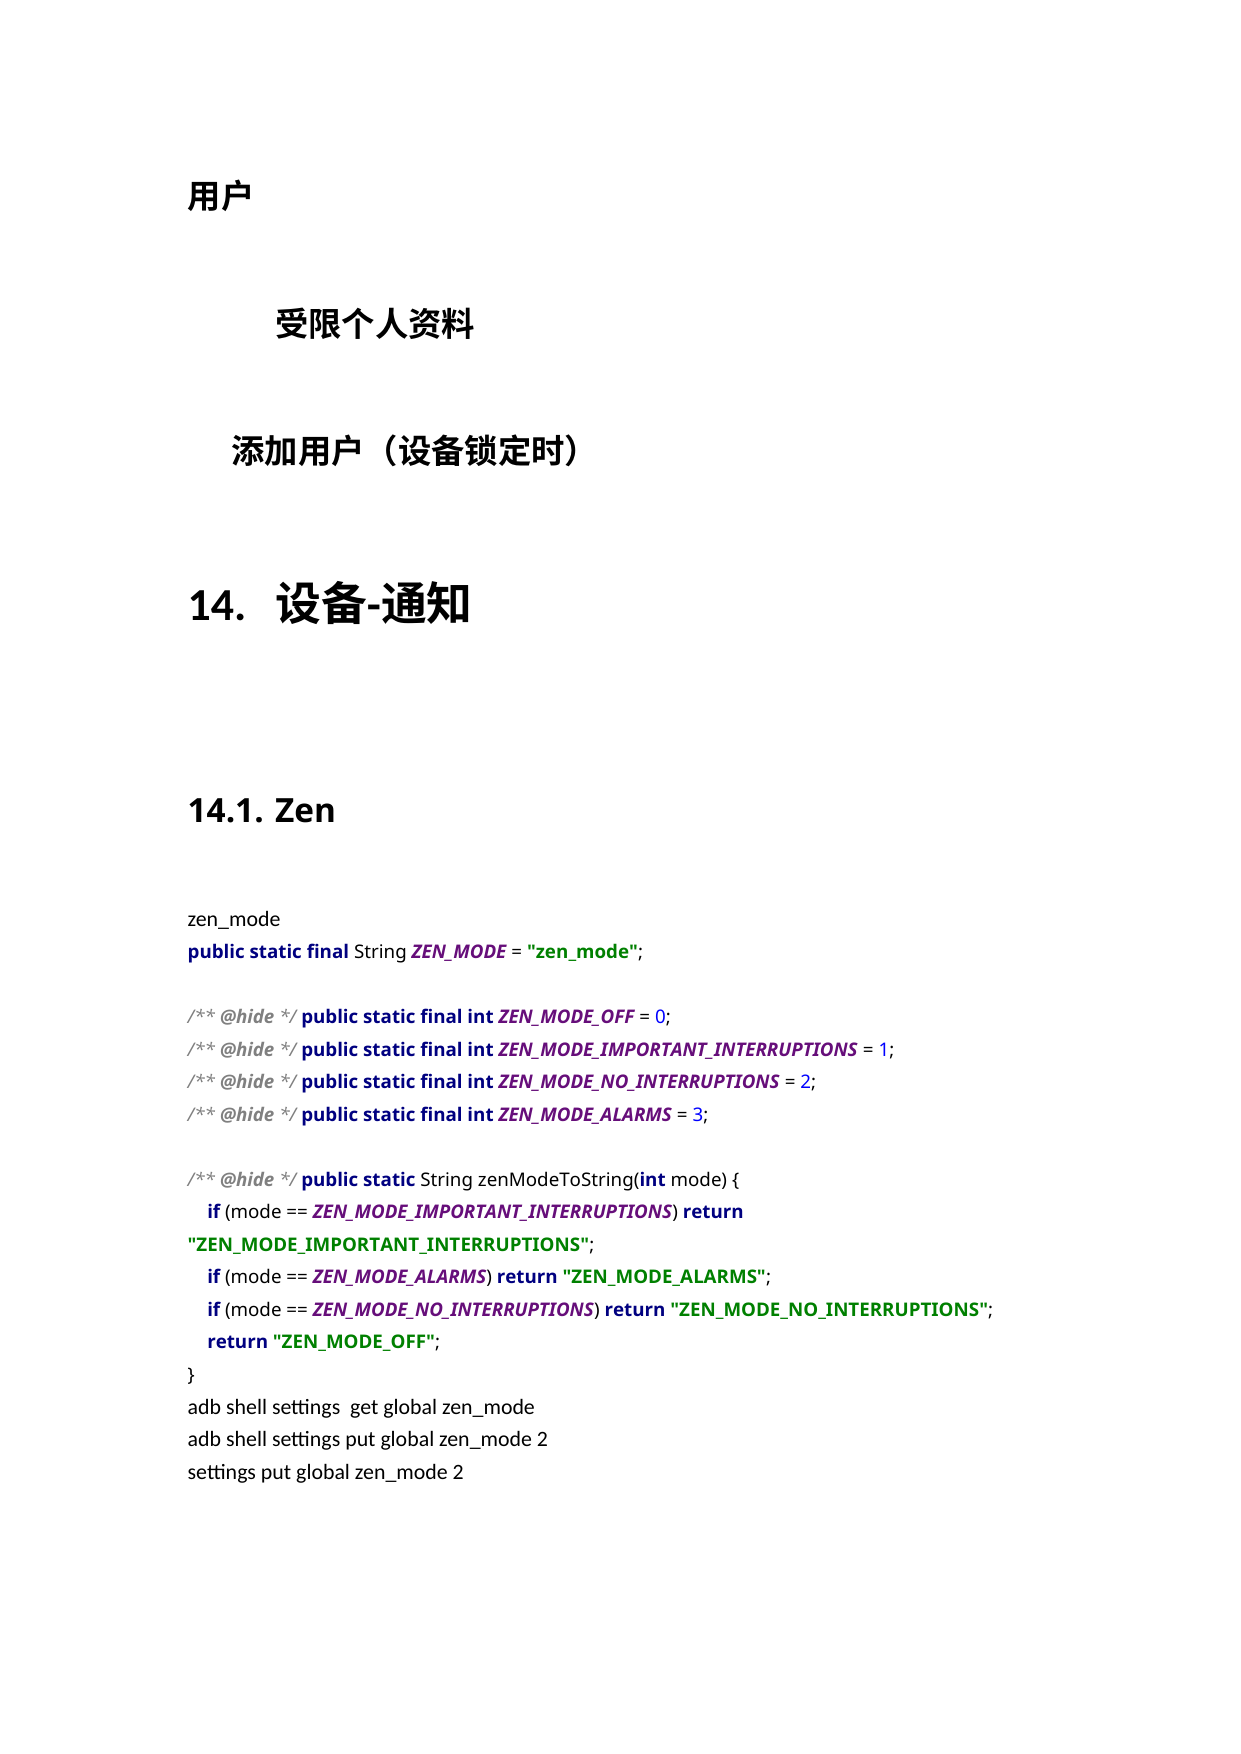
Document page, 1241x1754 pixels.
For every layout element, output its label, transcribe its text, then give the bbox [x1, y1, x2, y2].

text adb shell settings get global zen_mode [187, 1390, 1053, 1423]
text adb shell settings put global zen_mode 2 [187, 1423, 1053, 1455]
text zen_mode [187, 903, 1053, 935]
subtitle 受限个人资料 [187, 289, 1053, 354]
text settings put global zen_mode 2 [187, 1455, 1053, 1488]
subtitle 添加用户（设备锁定时） [187, 416, 1053, 481]
subtitle 用户 [187, 162, 1053, 227]
subtitle Zen [187, 777, 1053, 842]
subtitle 设备-通知 [187, 552, 1053, 649]
